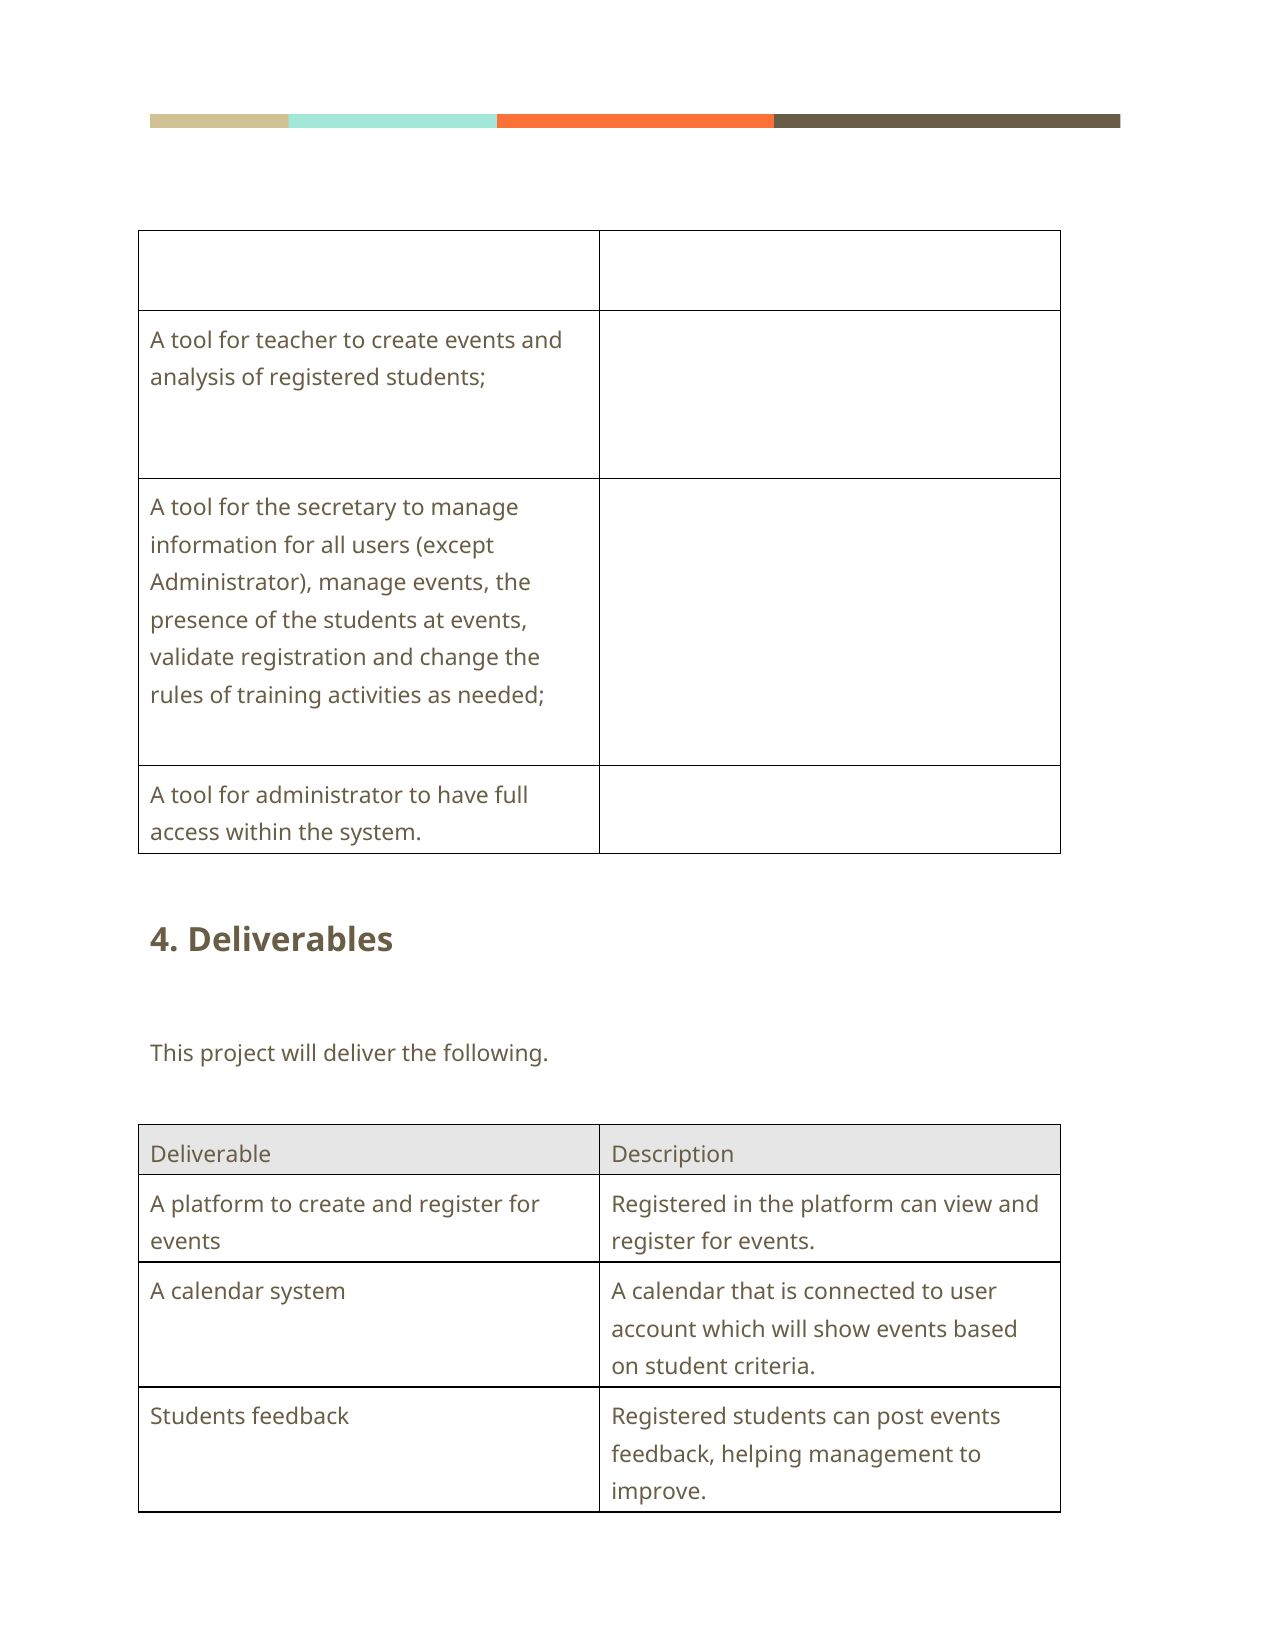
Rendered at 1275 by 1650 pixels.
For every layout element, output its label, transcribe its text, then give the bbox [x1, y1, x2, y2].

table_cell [139, 231, 599, 310]
table_cell [600, 311, 1060, 478]
table_cell Registered students can post events feedback, helping management to improve. [600, 1388, 1060, 1511]
table_header Description [600, 1125, 1060, 1174]
table_cell [600, 479, 1060, 765]
table_cell A tool for teacher to create events and analysis of registered students; [139, 311, 599, 478]
text This project will deliver the following. [150, 1036, 1125, 1068]
table_cell [600, 766, 1060, 853]
picture [150, 114, 1121, 128]
text 4. Deliverables [150, 916, 1125, 962]
table_cell A tool for the secretary to manage information for all users (except Administrator), manage events, the presence of the students at events, validate registration and change the rules of training activities as needed; [139, 479, 599, 765]
table_cell [600, 231, 1060, 310]
table_header Deliverable [139, 1125, 599, 1174]
table_cell Students feedback [139, 1388, 599, 1511]
table_cell A platform to create and register for events [139, 1175, 599, 1261]
table_cell A calendar that is connected to user account which will show events based on student criteria. [600, 1263, 1060, 1386]
table_cell A tool for administrator to have full access within the system. [139, 766, 599, 853]
table_cell A calendar system [139, 1263, 599, 1386]
table_cell Registered in the platform can view and register for events. [600, 1175, 1060, 1261]
